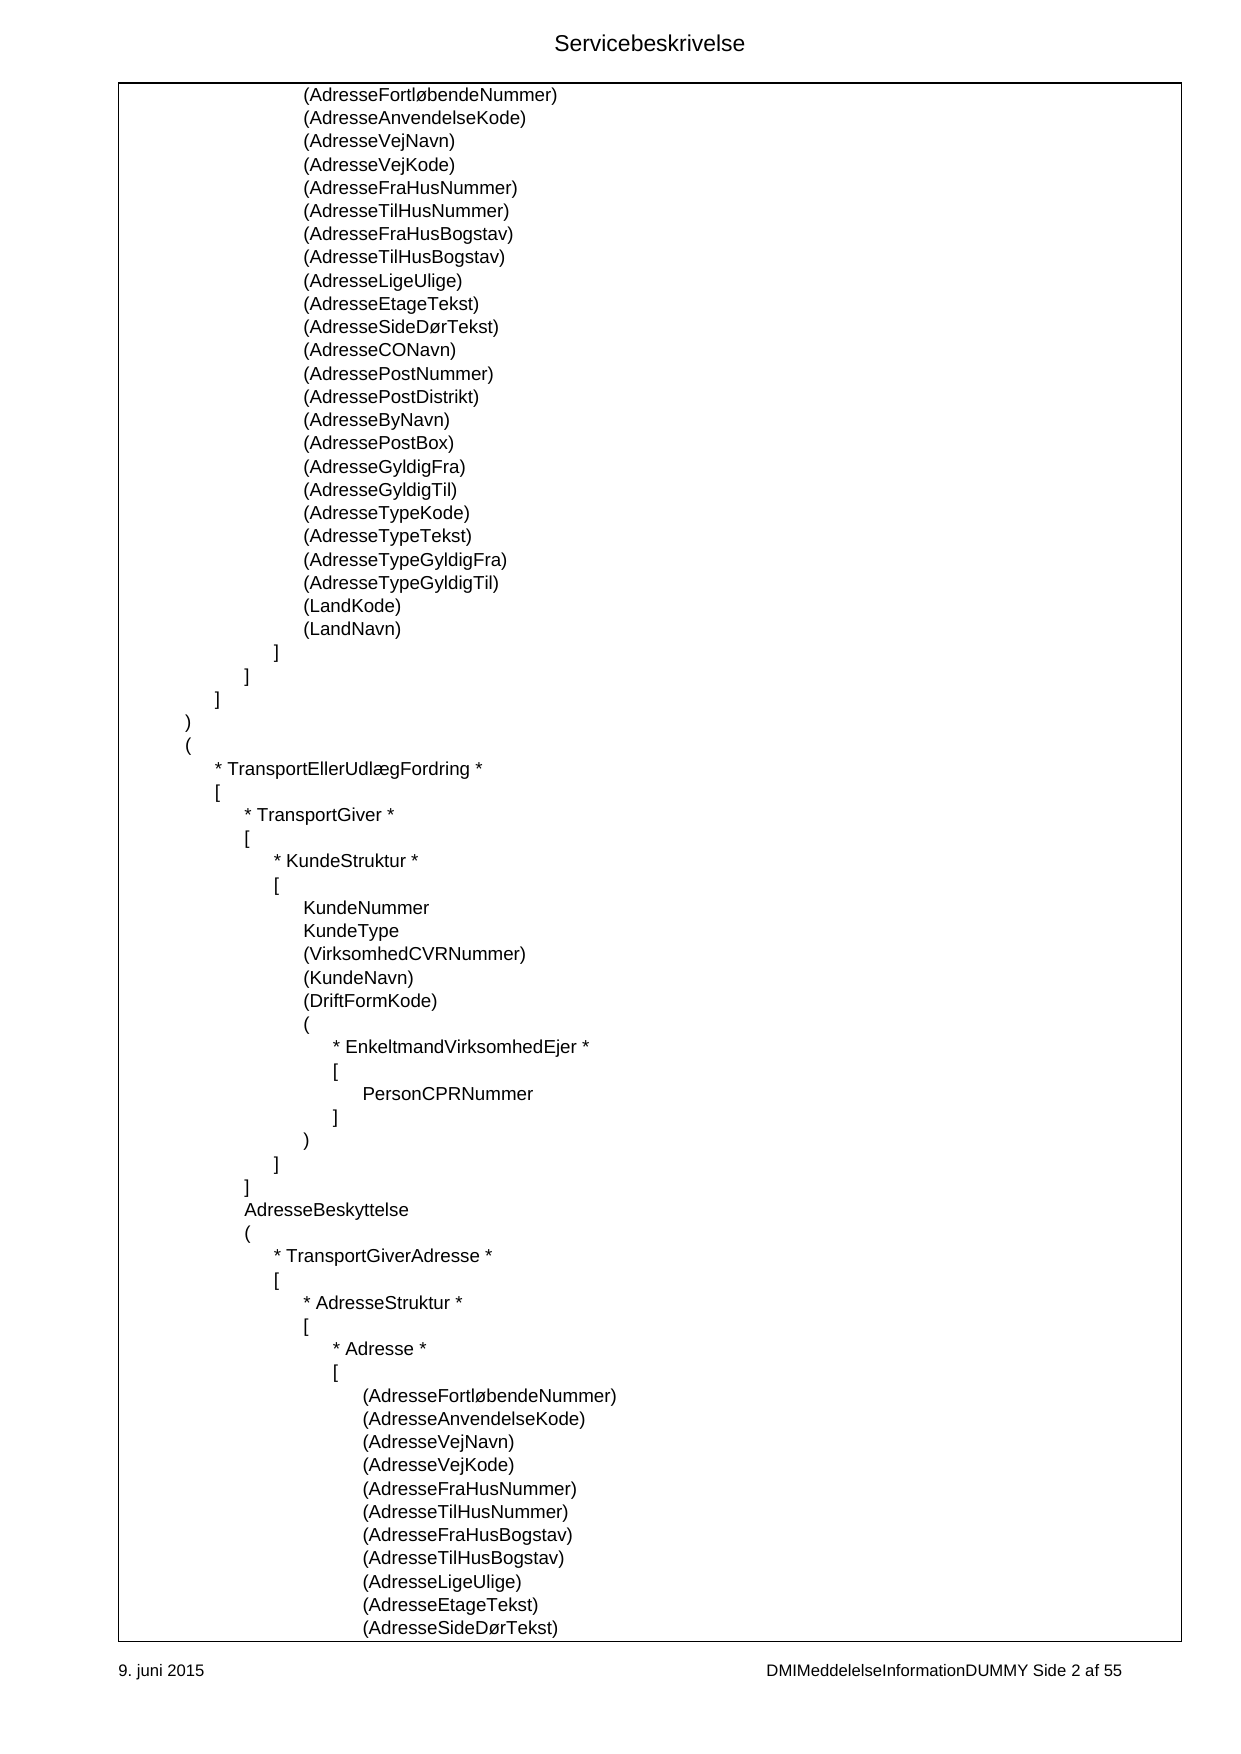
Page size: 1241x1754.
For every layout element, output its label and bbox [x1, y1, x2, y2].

table_cell [119, 84, 1181, 1641]
